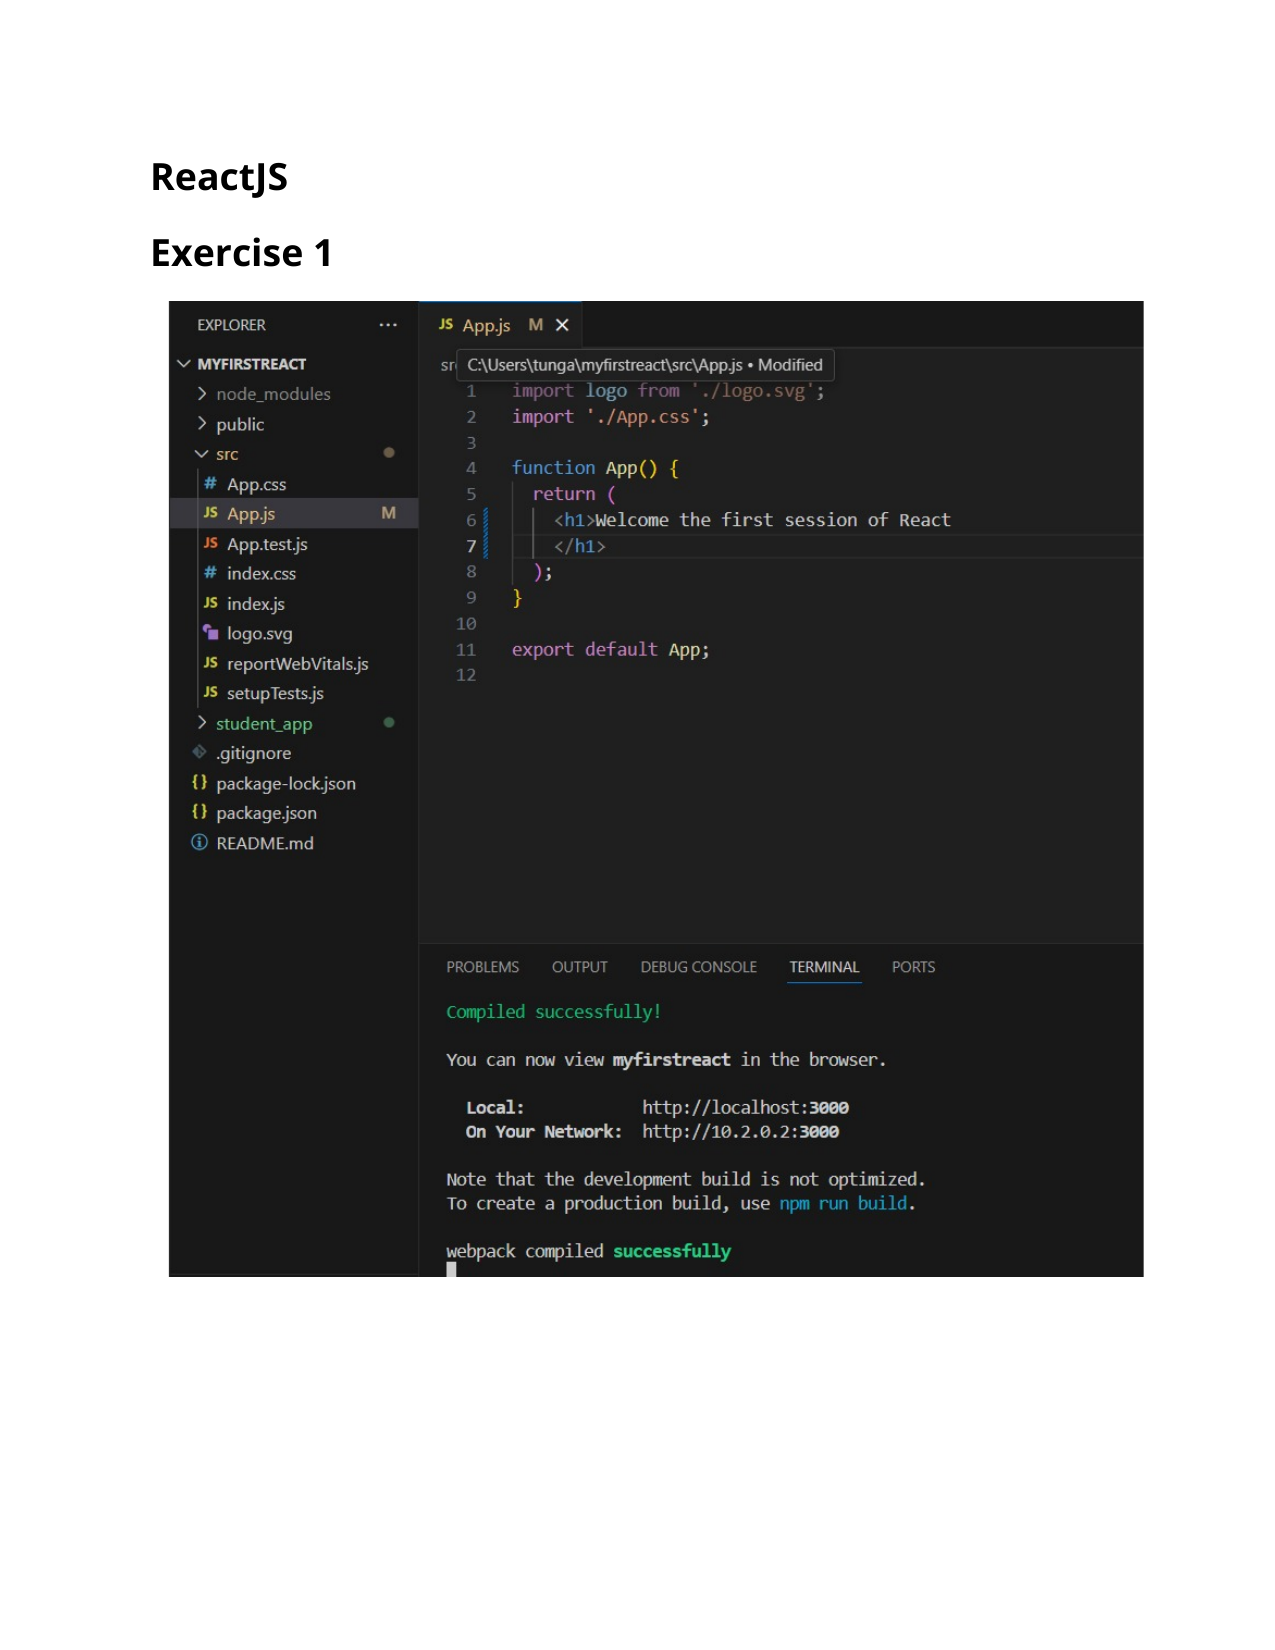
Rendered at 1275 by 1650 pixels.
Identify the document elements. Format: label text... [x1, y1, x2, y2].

text ReactJS [150, 150, 1125, 201]
text Exercise 1 [150, 226, 1125, 277]
